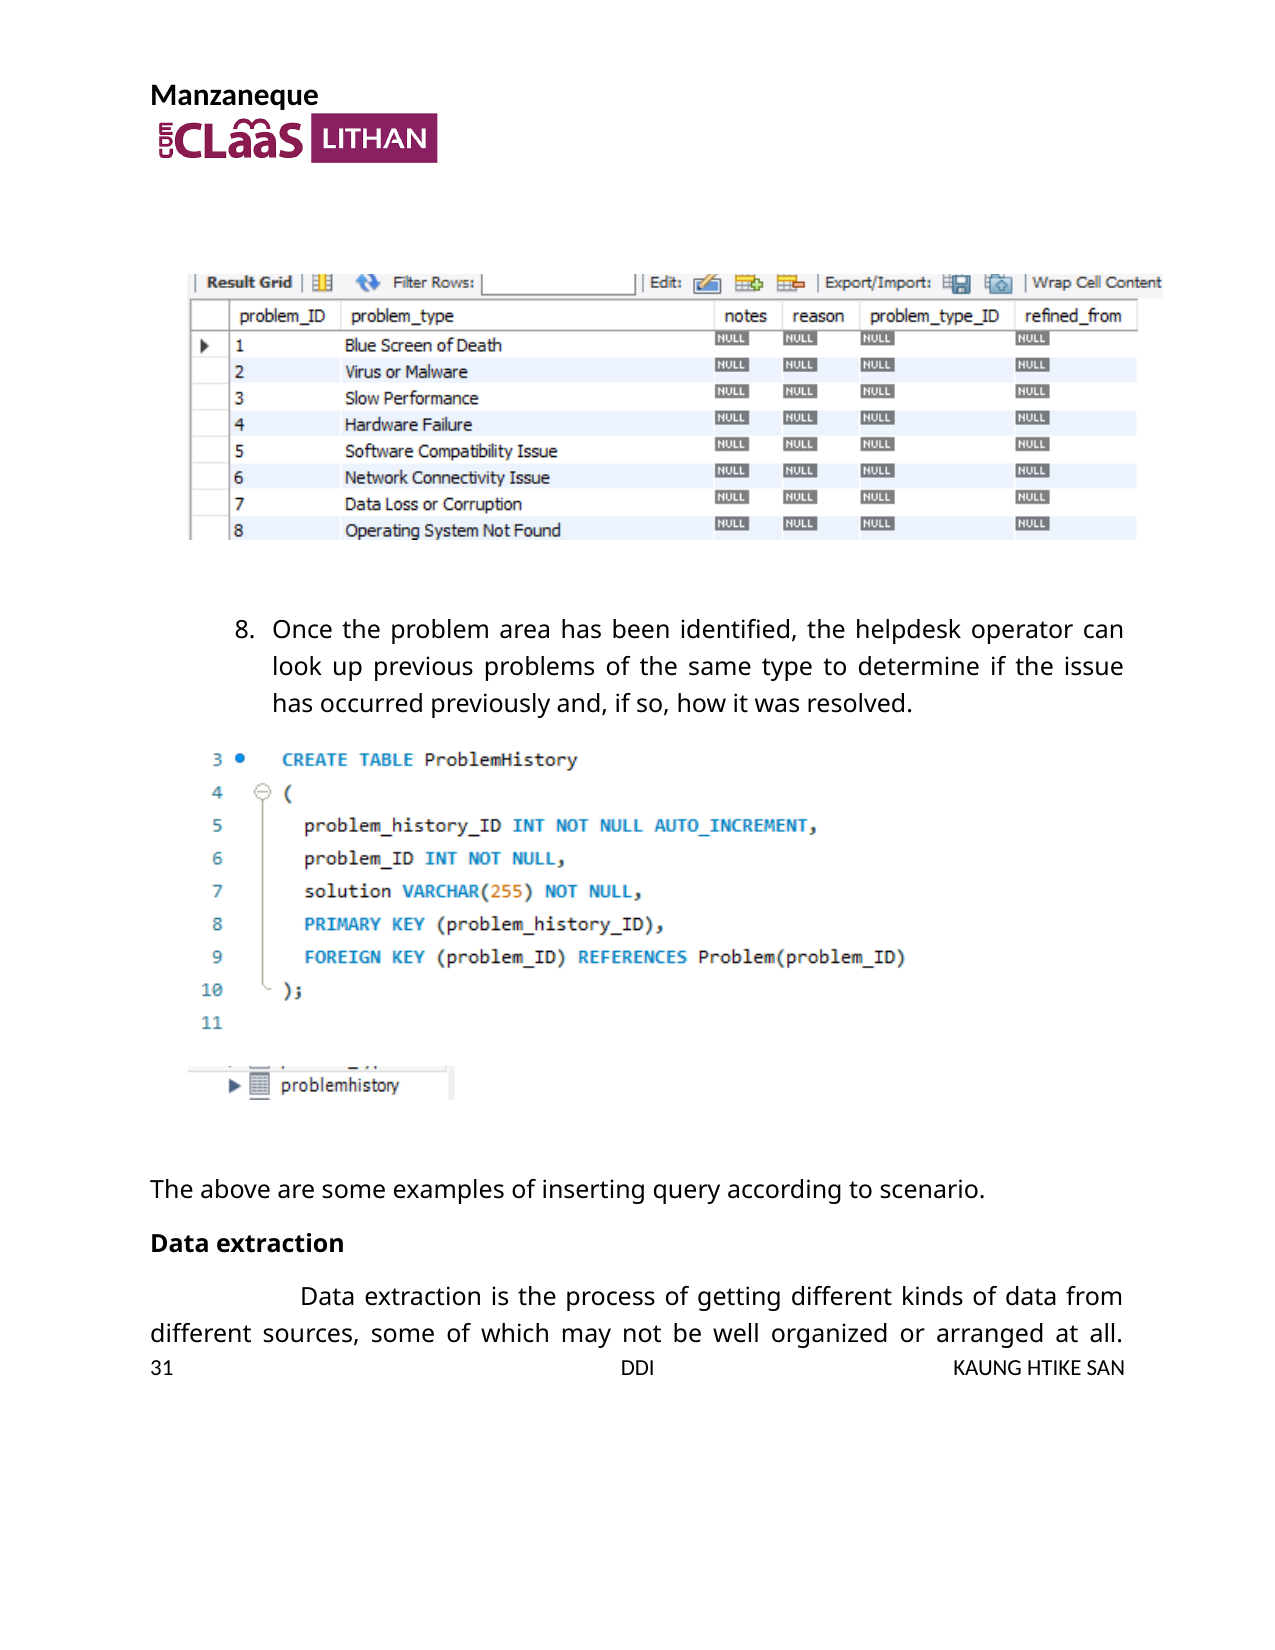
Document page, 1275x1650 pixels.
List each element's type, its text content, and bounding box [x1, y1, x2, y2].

picture [187, 1066, 455, 1100]
text Data extraction [150, 1225, 1125, 1259]
picture [187, 274, 1163, 540]
text The above are some examples of inserting query according to scenario. [150, 1172, 1125, 1206]
picture [150, 113, 438, 163]
list Once the problem area has been identified, the helpdesk operator can look up previous problems of the same type to determine if the issue has occurred previously and, if so, how it was resolved. [234, 612, 1125, 719]
picture [187, 738, 966, 1048]
